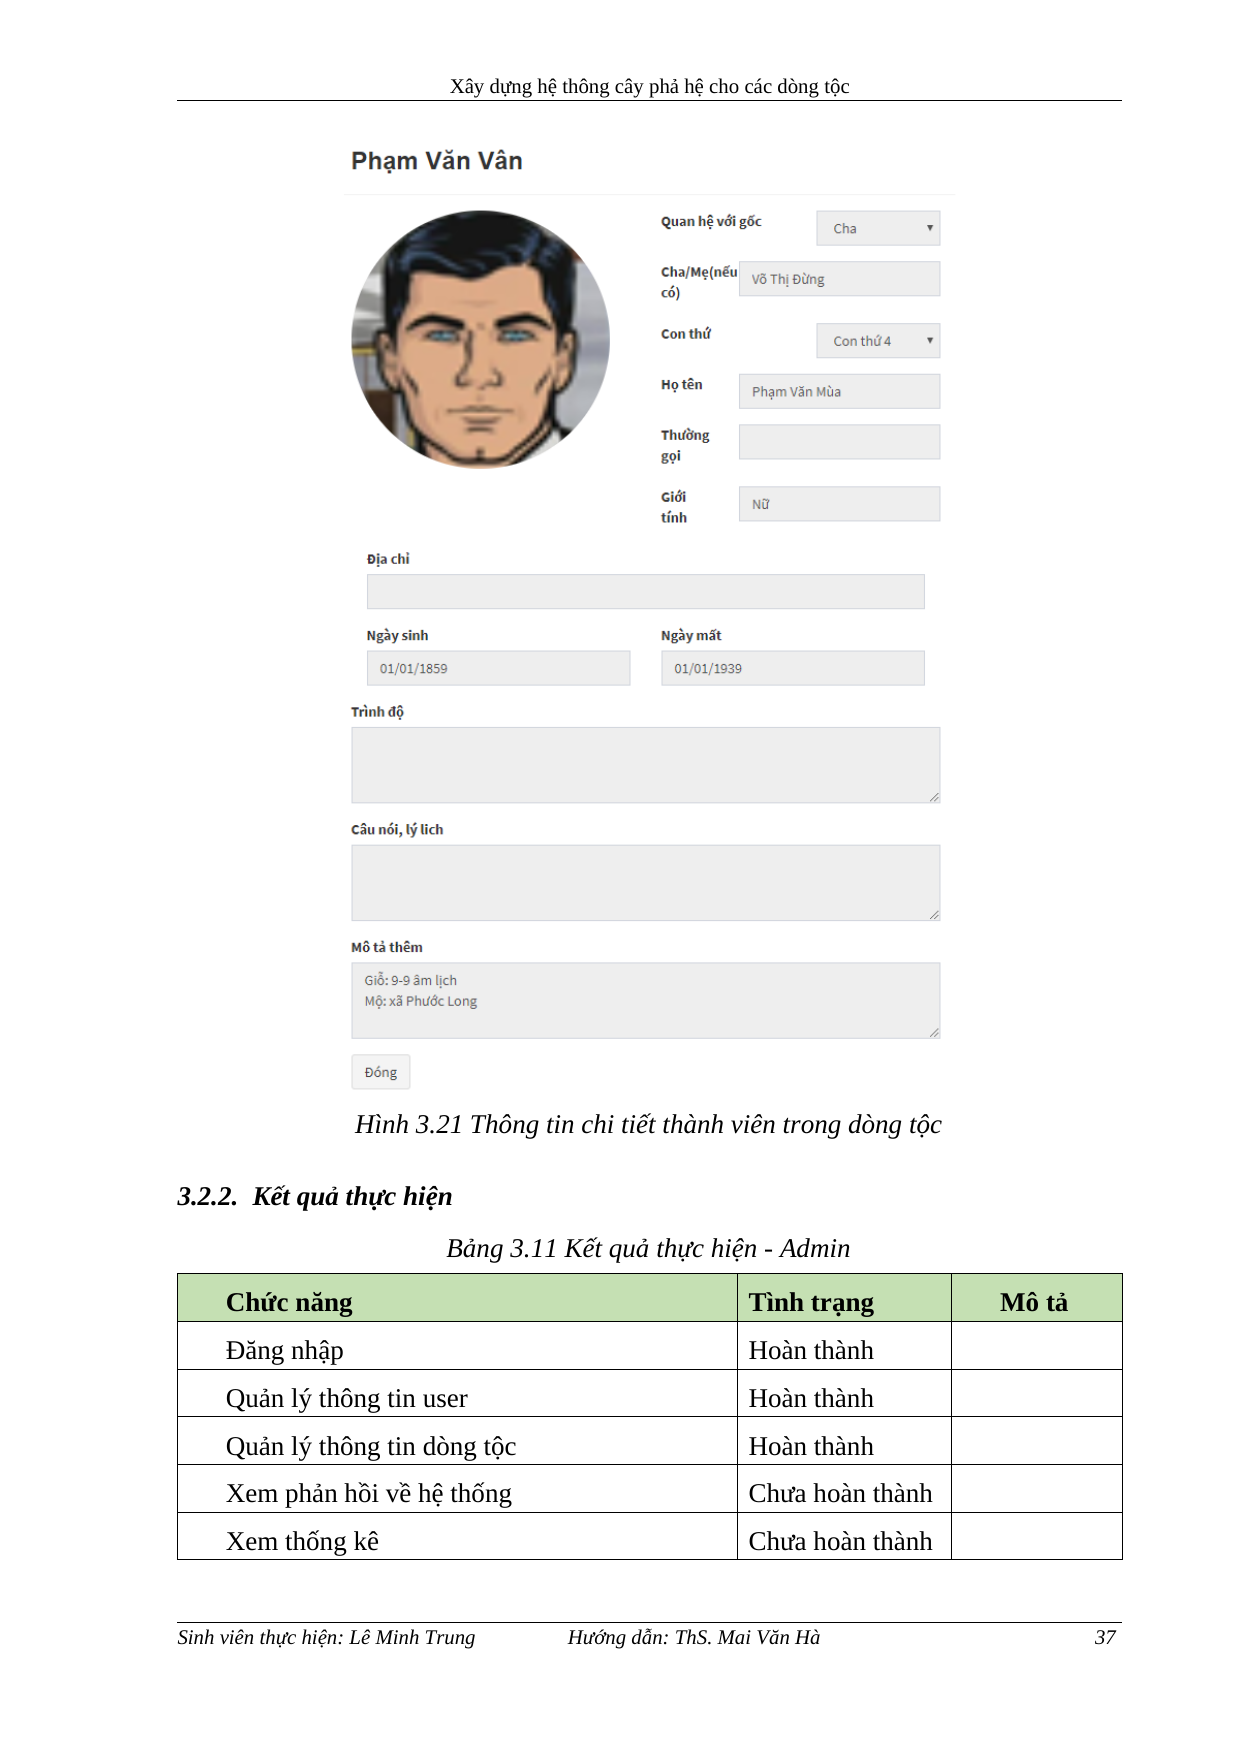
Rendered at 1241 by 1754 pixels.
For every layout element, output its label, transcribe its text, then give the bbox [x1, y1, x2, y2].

table_cell [952, 1417, 1122, 1464]
subtitle Kết quả thực hiện [177, 1180, 1122, 1211]
table_cell [952, 1513, 1122, 1559]
table_cell [952, 1465, 1122, 1512]
table_cell Chưa hoàn thành [738, 1513, 951, 1559]
picture [343, 147, 956, 1096]
table_cell [952, 1370, 1122, 1416]
table_cell Chưa hoàn thành [738, 1465, 951, 1512]
table_cell Hoàn thành [738, 1322, 951, 1368]
table_cell Hoàn thành [738, 1417, 951, 1464]
table_cell Quản lý thông tin user [178, 1370, 737, 1416]
table_header Chức năng [178, 1274, 737, 1321]
table_cell Đăng nhập [178, 1322, 737, 1368]
table_cell Quản lý thông tin dòng tộc [178, 1417, 737, 1464]
table_cell [952, 1322, 1122, 1368]
table_cell Hoàn thành [738, 1370, 951, 1416]
table_header Tình trạng [738, 1274, 951, 1321]
table_cell Xem phản hồi về hệ thống [178, 1465, 737, 1512]
table_cell Xem thống kê [178, 1513, 737, 1559]
table_header Mô tả [952, 1274, 1122, 1321]
